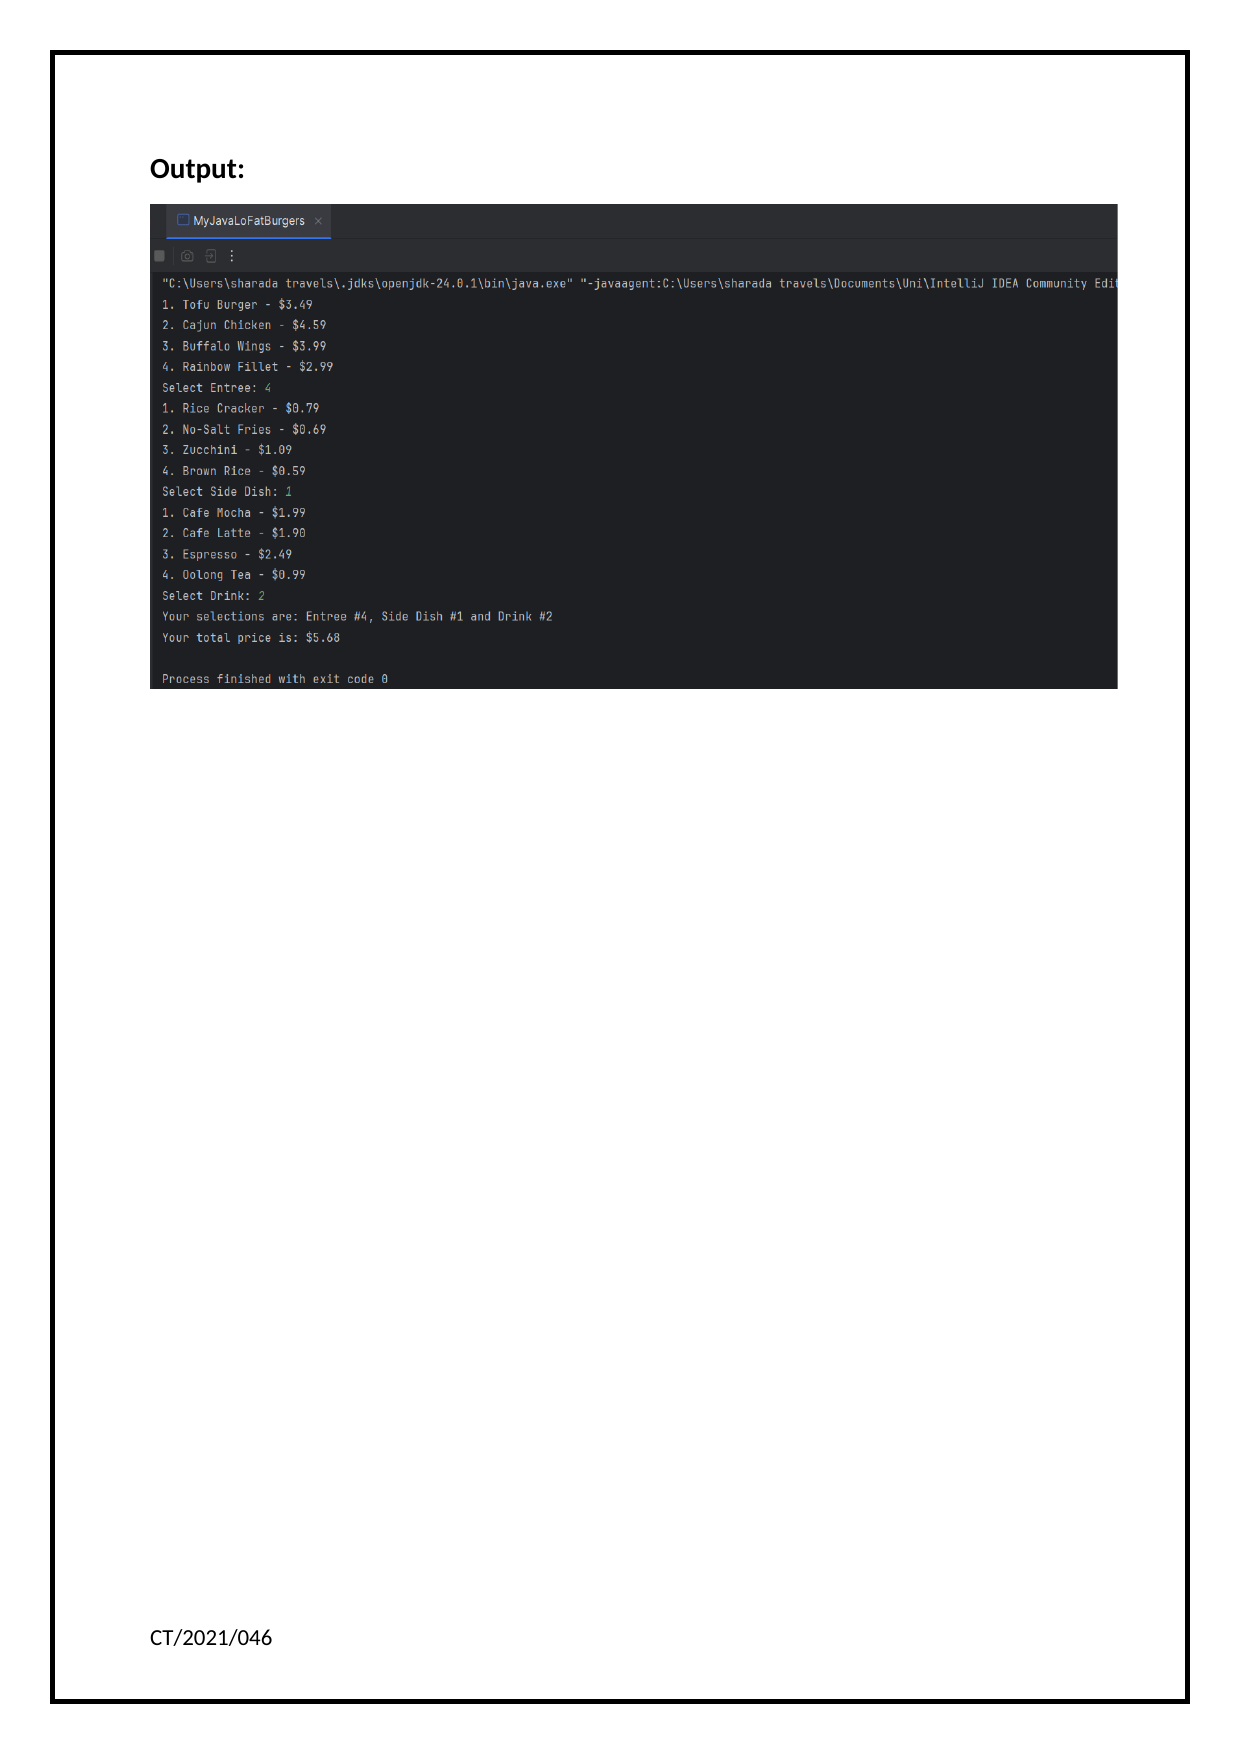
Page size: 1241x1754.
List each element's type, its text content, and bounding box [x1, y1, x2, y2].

text Output: [150, 150, 1090, 186]
picture [150, 204, 1118, 689]
